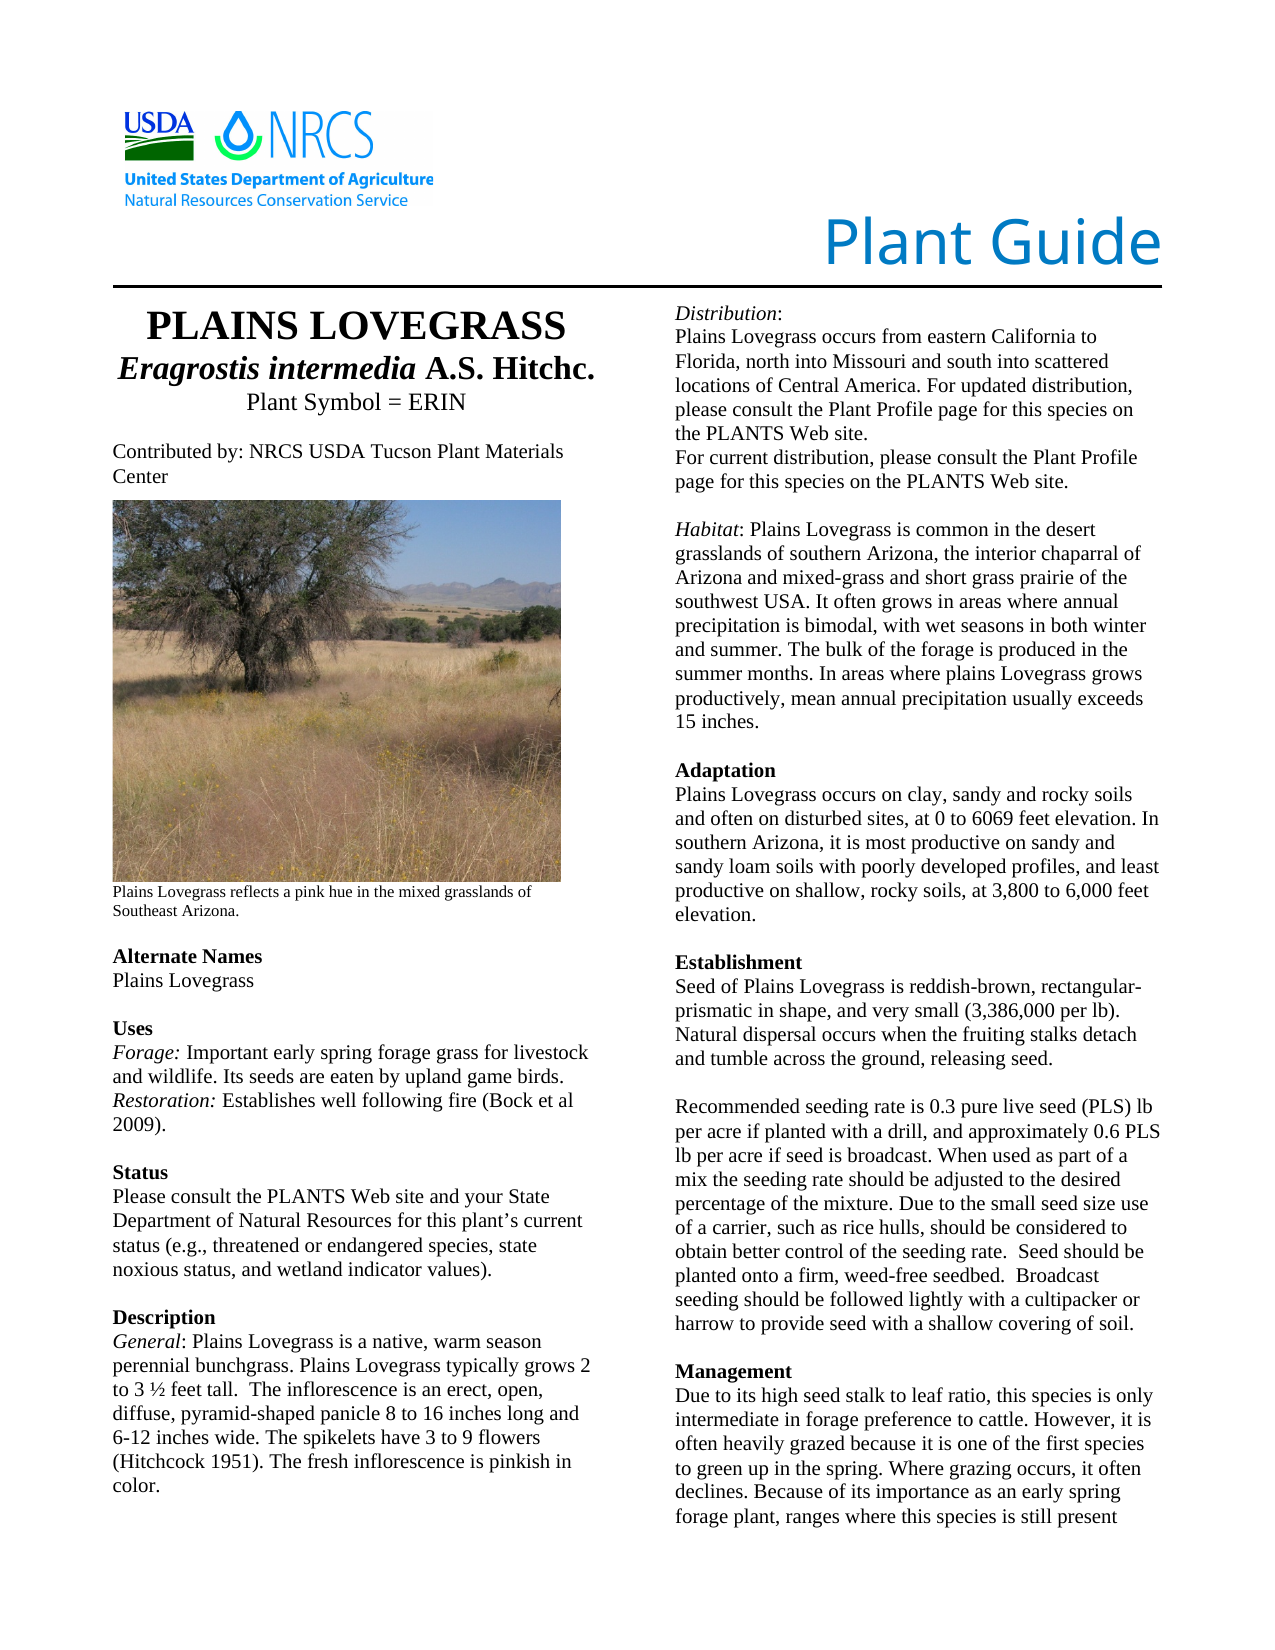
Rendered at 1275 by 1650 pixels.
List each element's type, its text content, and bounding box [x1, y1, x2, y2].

title Plant Guide [112, 198, 1162, 288]
subtitle Eragrostis intermedia A.S. Hitchc. [112, 348, 600, 387]
text Plains Lovegrass [112, 968, 600, 992]
subtitle Status [112, 1160, 600, 1184]
text Please consult the PLANTS Web site and your State Department of Natural Resources for this plant’s current status (e.g., threatened or endangered species, state noxious status, and wetland indicator values). [112, 1184, 600, 1281]
subtitle Adaptation [675, 758, 1162, 782]
text Plains Lovegrass occurs on clay, sandy and rocky soils and often on disturbed sites, at 0 to 6069 feet elevation. In southern Arizona, it is most productive on sandy and sandy loam soils with poorly developed profiles, and least productive on shallow, rocky soils, at 3,800 to 6,000 feet elevation. [675, 782, 1162, 926]
picture [124, 111, 434, 206]
text Restoration: Establishes well following fire (Bock et al 2009). [112, 1088, 600, 1136]
text Forage: Important early spring forage grass for livestock and wildlife. Its seeds are eaten by upland game birds. [112, 1040, 600, 1088]
text Plains Lovegrass occurs from eastern California to Florida, north into Missouri and south into scattered locations of Central America. For updated distribution, please consult the Plant Profile page for this species on the PLANTS Web site. [675, 324, 1162, 445]
subtitle Contributed by: NRCS USDA Tucson Plant Materials Center [112, 439, 600, 488]
text For current distribution, please consult the Plant Profile page for this species on the PLANTS Web site. [675, 445, 1162, 493]
subtitle Establishment [675, 950, 1162, 974]
text Distribution: [675, 300, 1162, 324]
subtitle Plains Lovegrass [112, 300, 600, 348]
text Recommended seeding rate is 0.3 pure live seed (PLS) lb per acre if planted with a drill, and approximately 0.6 PLS lb per acre if seed is broadcast. When used as part of a mix the seeding rate should be adjusted to the desired percentage of the mixture. Due to the small seed size use of a carrier, such as rice hulls, should be considered to obtain better control of the seeding rate. Seed should be planted onto a firm, weed-free seedbed. Broadcast seeding should be followed lightly with a cultipacker or harrow to provide seed with a shallow covering of soil. [675, 1094, 1162, 1335]
subtitle Description [112, 1305, 600, 1329]
text General: Plains Lovegrass is a native, warm season perennial bunchgrass. Plains Lovegrass typically grows 2 to 3 ½ feet tall. The inflorescence is an erect, open, diffuse, pyramid-shaped panicle 8 to 16 inches long and 6-12 inches wide. The spikelets have 3 to 9 flowers (Hitchcock 1951). The fresh inflorescence is pinkish in color. [112, 1329, 600, 1497]
subtitle Alternate Names [112, 944, 600, 968]
text Habitat: Plains Lovegrass is common in the desert grasslands of southern Arizona, the interior chaparral of Arizona and mixed-grass and short grass prairie of the southwest USA. It often grows in areas where annual precipitation is bimodal, with wet seasons in both winter and summer. The bulk of the forage is produced in the summer months. In areas where plains Lovegrass grows productively, mean annual precipitation usually exceeds 15 inches. [675, 517, 1162, 733]
text Seed of Plains Lovegrass is reddish-brown, rectangular-prismatic in shape, and very small (3,386,000 per lb). Natural dispersal occurs when the fruiting stalks detach and tumble across the ground, releasing seed. [675, 974, 1162, 1070]
subtitle Management [675, 1359, 1162, 1383]
subtitle Plant Symbol = ERIN [112, 387, 600, 415]
subtitle Uses [112, 1016, 600, 1040]
picture [112, 500, 561, 882]
